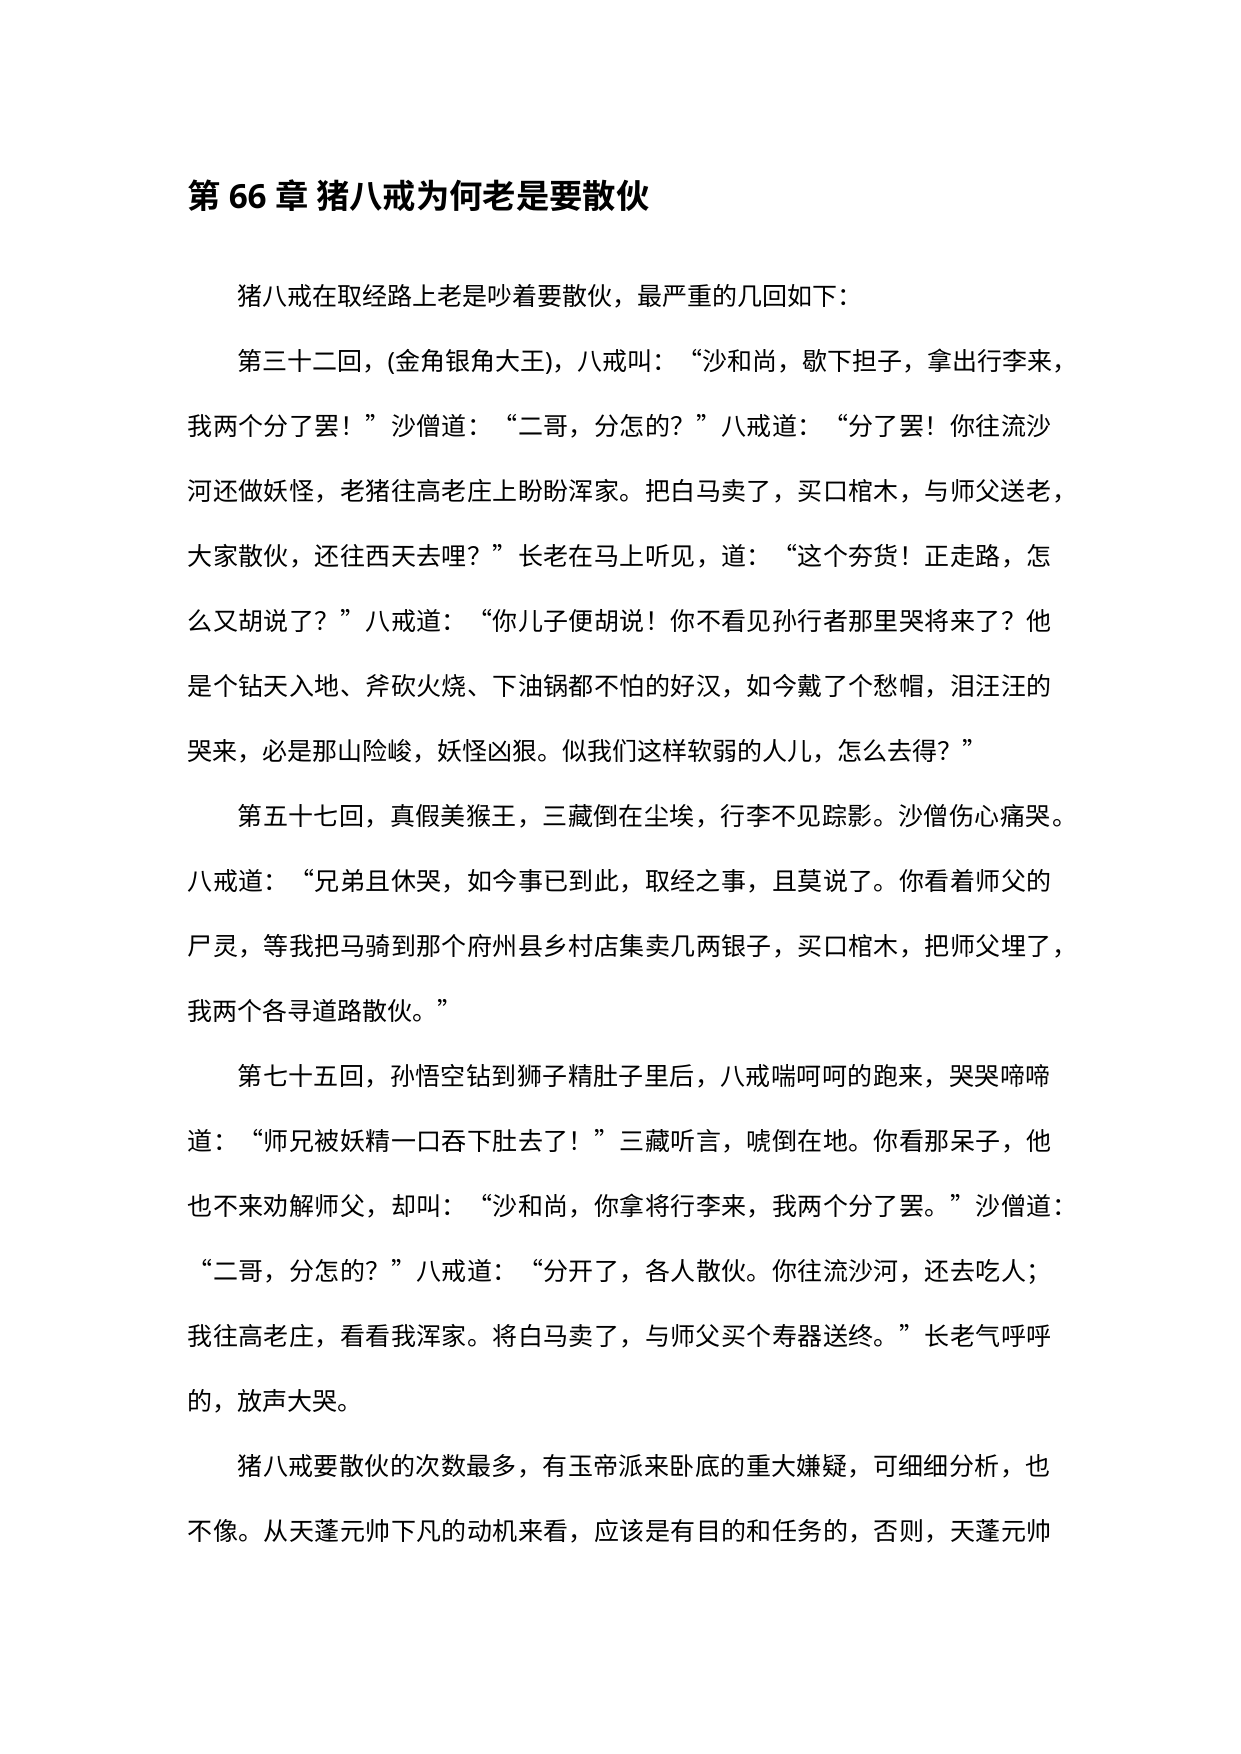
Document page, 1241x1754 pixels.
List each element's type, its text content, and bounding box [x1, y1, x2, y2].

text 第七十五回，孙悟空钻到狮子精肚子里后，八戒喘呵呵的跑来，哭哭啼啼道：“师兄被妖精一口吞下肚去了！”三藏听言，唬倒在地。你看那呆子，他也不来劝解师父，却叫：“沙和尚，你拿将行李来，我两个分了罢。”沙僧道：“二哥，分怎的？”八戒道：“分开了，各人散伙。你往流沙河，还去吃人；我往高老庄，看看我浑家。将白马卖了，与师父买个寿器送终。”长老气呼呼的，放声大哭。 [187, 1042, 1053, 1432]
text 第 66 章 猪八戒为何老是要散伙 [187, 162, 1053, 227]
text 第五十七回，真假美猴王，三藏倒在尘埃，行李不见踪影。沙僧伤心痛哭。八戒道：“兄弟且休哭，如今事已到此，取经之事，且莫说了。你看着师父的尸灵，等我把马骑到那个府州县乡村店集卖几两银子，买口棺木，把师父埋了，我两个各寻道路散伙。” [187, 782, 1053, 1042]
text 第三十二回，(金角银角大王)，八戒叫：“沙和尚，歇下担子，拿出行李来，我两个分了罢！”沙僧道：“二哥，分怎的？”八戒道：“分了罢！你往流沙河还做妖怪，老猪往高老庄上盼盼浑家。把白马卖了，买口棺木，与师父送老，大家散伙，还往西天去哩？”长老在马上听见，道：“这个夯货！正走路，怎么又胡说了？”八戒道：“你儿子便胡说！你不看见孙行者那里哭将来了？他是个钻天入地、斧砍火烧、下油锅都不怕的好汉，如今戴了个愁帽，泪汪汪的哭来，必是那山险峻，妖怪凶狠。似我们这样软弱的人儿，怎么去得？” [187, 327, 1053, 782]
text 猪八戒在取经路上老是吵着要散伙，最严重的几回如下： [187, 262, 1053, 327]
text 猪八戒要散伙的次数最多，有玉帝派来卧底的重大嫌疑，可细细分析，也不像。从天蓬元帅下凡的动机来看，应该是有目的和任务的，否则，天蓬元帅不会选择蟠桃大宴这样一个敏感时期去调戏嫦娥的。而从猪八戒在取经路上的表现来看，则并没有恶意破坏取经活动的行为。 [187, 1432, 1053, 1562]
